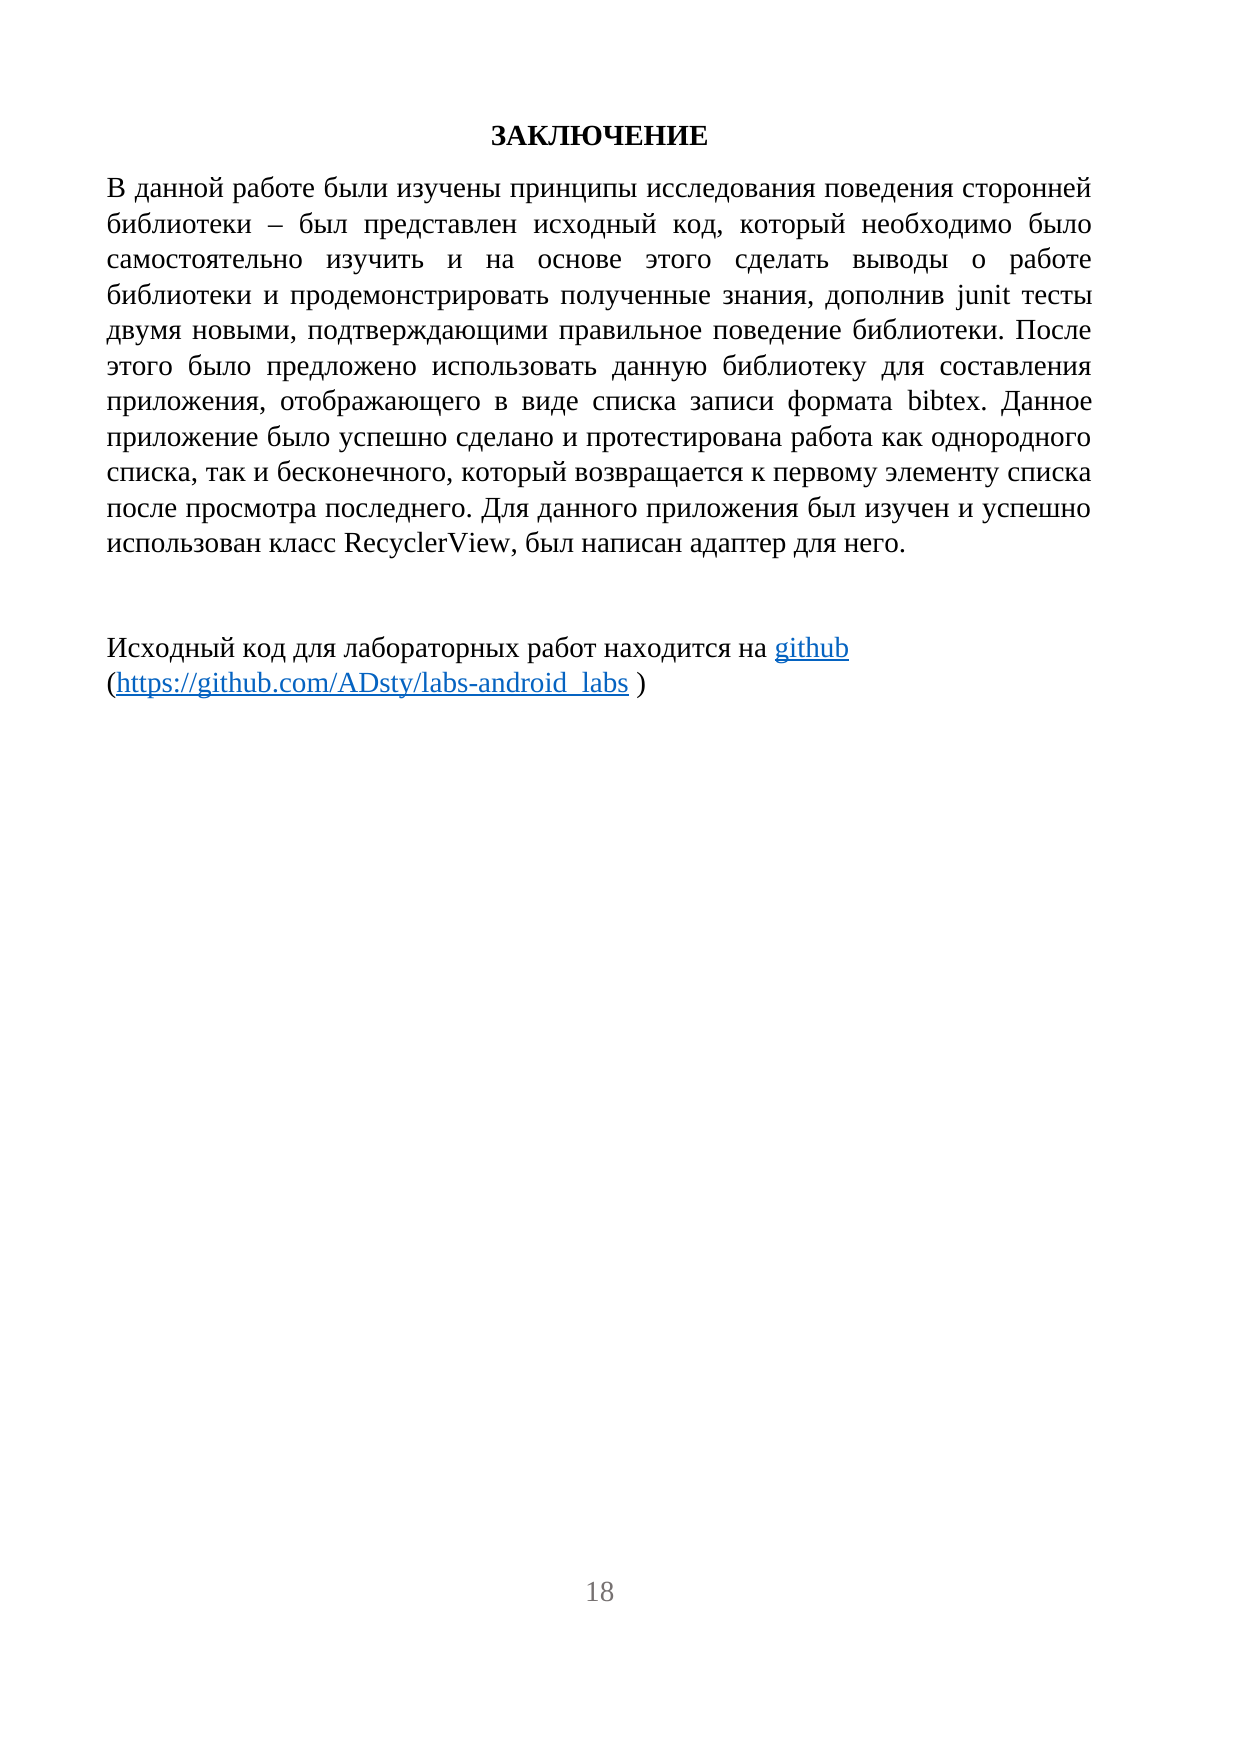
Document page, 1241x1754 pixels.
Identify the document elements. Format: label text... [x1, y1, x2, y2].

text ЗАКЛЮЧЕНИЕ [106, 118, 1092, 152]
text Исходный код для лабораторных работ находится на github (https://github.com/ADsty/labs-android_labs ) [106, 630, 1092, 699]
text В данной работе были изучены принципы исследования поведения сторонней библиотеки – был представлен исходный код, который необходимо было самостоятельно изучить и на основе этого сделать выводы о работе библиотеки и продемонстрировать полученные знания, дополнив junit тесты двумя новыми, подтверждающими правильное поведение библиотеки. После этого было предложено использовать данную библиотеку для составления приложения, отображающего в виде списка записи формата bibtex. Данное приложение было успешно сделано и протестирована работа как однородного списка, так и бесконечного, который возвращается к первому элементу списка после просмотра последнего. Для данного приложения был изучен и успешно использован класс RecyclerView, был написан адаптер для него. [106, 170, 1092, 559]
